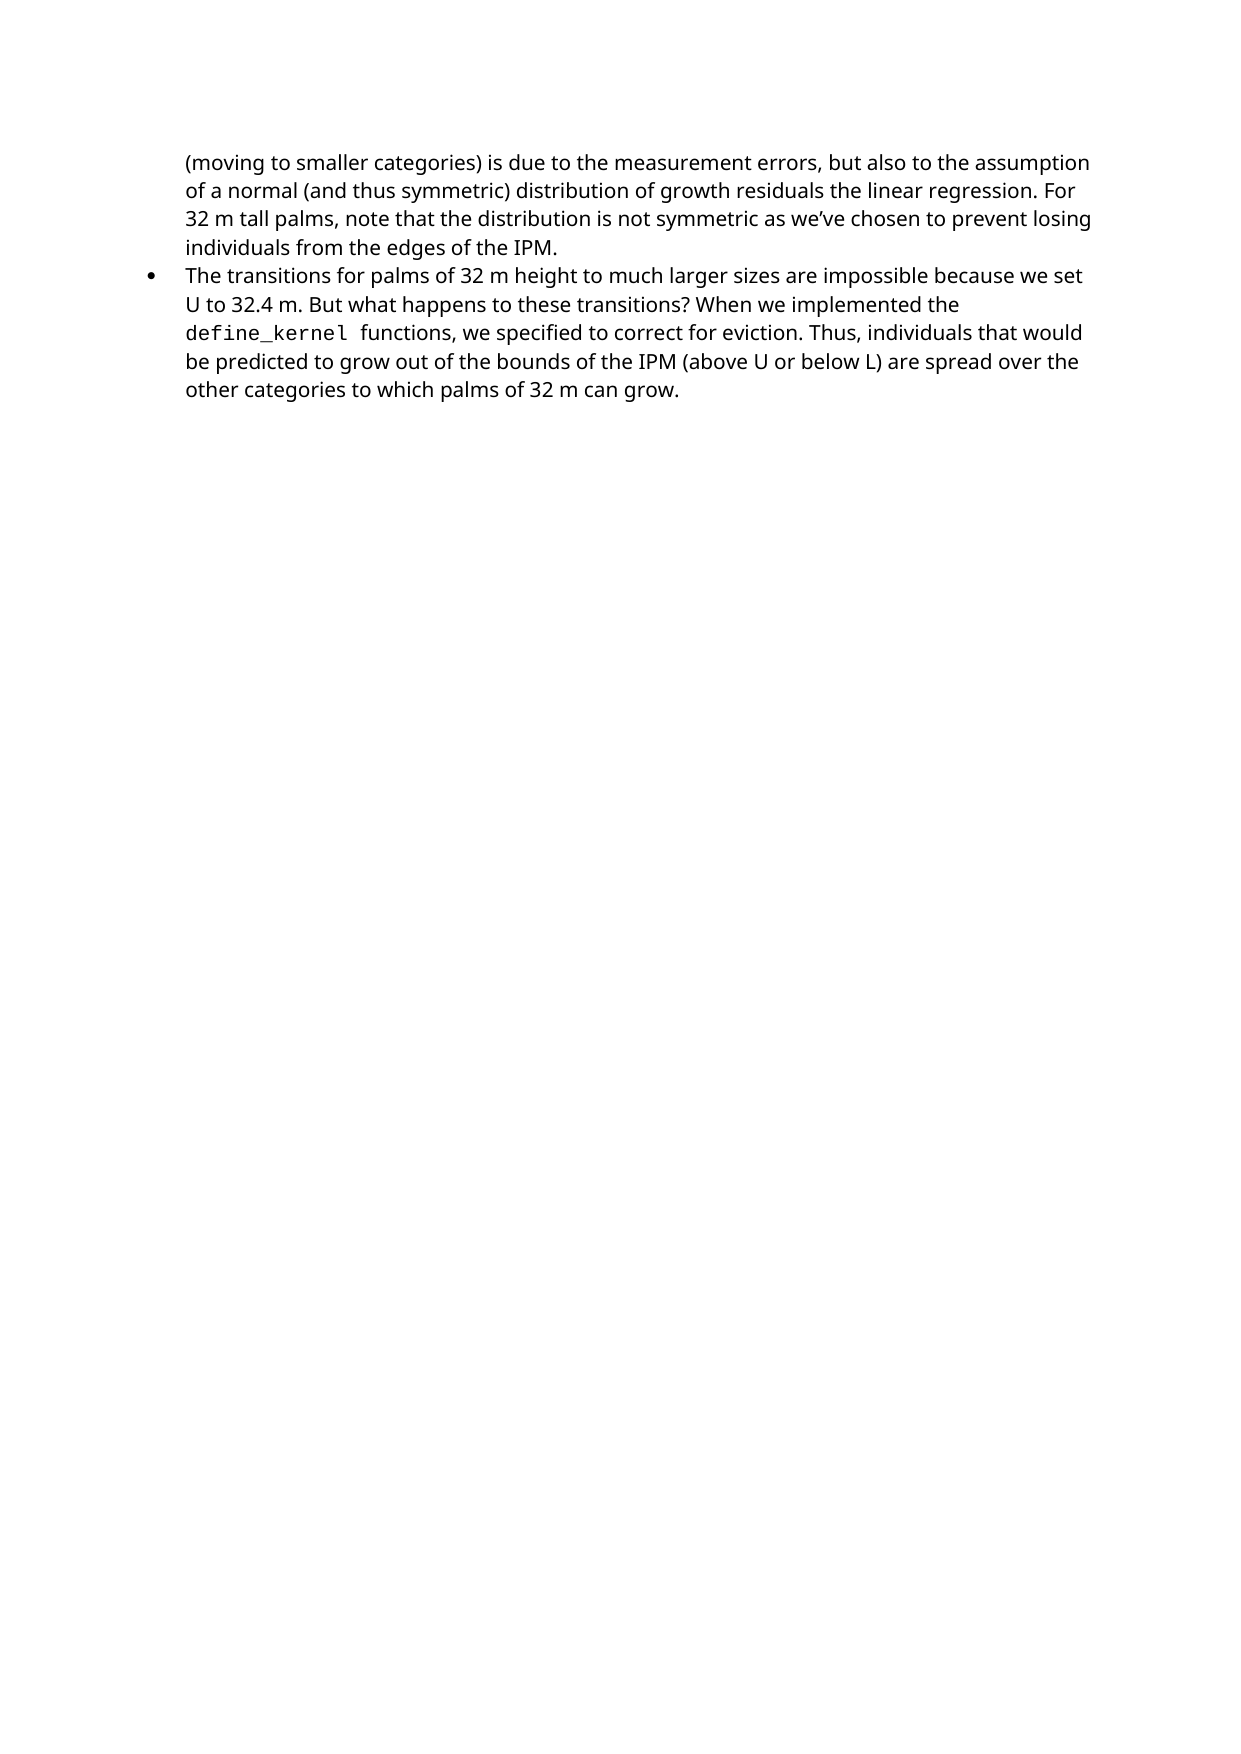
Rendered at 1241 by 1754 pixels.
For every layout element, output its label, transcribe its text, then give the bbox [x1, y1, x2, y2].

list The transitions for palms of 32 m height to much larger sizes are impossible because we set U to 32.4 m. But what happens to these transitions? When we implemented the define_kernel functions, we specified to correct for eviction. Thus, individuals that would be predicted to grow out of the bounds of the IPM (above U or below L) are spread over the other categories to which palms of 32 m can grow. [148, 261, 1093, 404]
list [148, 148, 1093, 261]
